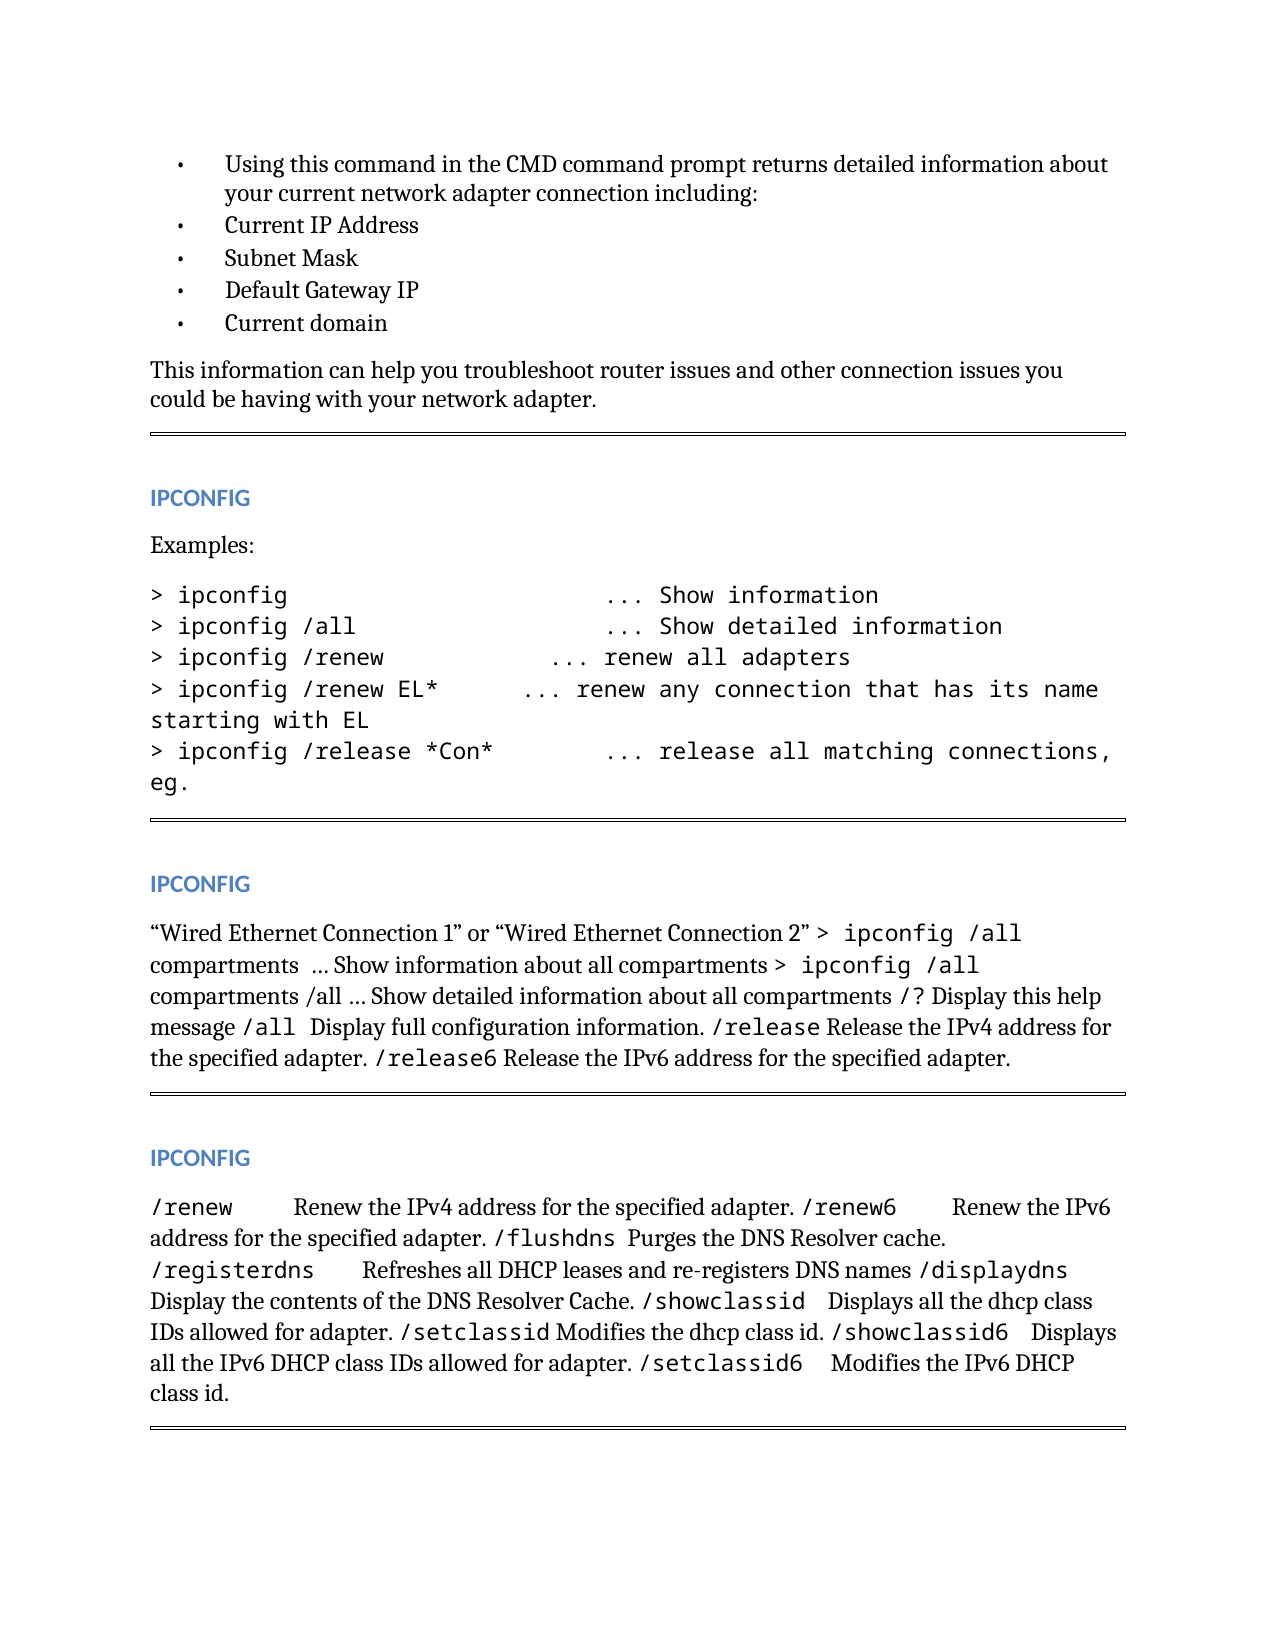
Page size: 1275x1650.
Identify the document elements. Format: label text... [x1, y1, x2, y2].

list Default Gateway IP [175, 276, 1125, 305]
text /renew Renew the IPv4 address for the specified adapter. /renew6 Renew the IPv6 address for the specified adapter. /flushdns Purges the DNS Resolver cache. /registerdns Refreshes all DHCP leases and re-registers DNS names /displaydns Display the contents of the DNS Resolver Cache. /showclassid Displays all the dhcp class IDs allowed for adapter. /setclassid Modifies the dhcp class id. /showclassid6 Displays all the IPv6 DHCP class IDs allowed for adapter. /setclassid6 Modifies the IPv6 DHCP class id. [150, 1191, 1125, 1407]
text Examples: [150, 531, 1125, 560]
list Current domain [175, 309, 1125, 337]
text “Wired Ethernet Connection 1” or “Wired Ethernet Connection 2” > ipconfig /all compartments … Show information about all compartments > ipconfig /all compartments /all … Show detailed information about all compartments /? Display this help message /all Display full configuration information. /release Release the IPv4 address for the specified adapter. /release6 Release the IPv6 address for the specified adapter. [150, 917, 1125, 1073]
list Using this command in the CMD command prompt returns detailed information about your current network adapter connection including: [175, 150, 1125, 207]
subtitle IPCONFIG [150, 482, 1125, 513]
list Current IP Address [175, 211, 1125, 240]
subtitle IPCONFIG [150, 1142, 1125, 1172]
subtitle IPCONFIG [150, 868, 1125, 898]
text > ipconfig ... Show information > ipconfig /all ... Show detailed information > ipconfig /renew ... renew all adapters > ipconfig /renew EL* ... renew any connection that has its name starting with EL > ipconfig /release *Con* ... release all matching connections, eg. [150, 579, 1125, 798]
list Subnet Mask [175, 244, 1125, 272]
text This information can help you troubleshoot router issues and other connection issues you could be having with your network adapter. [150, 356, 1125, 414]
